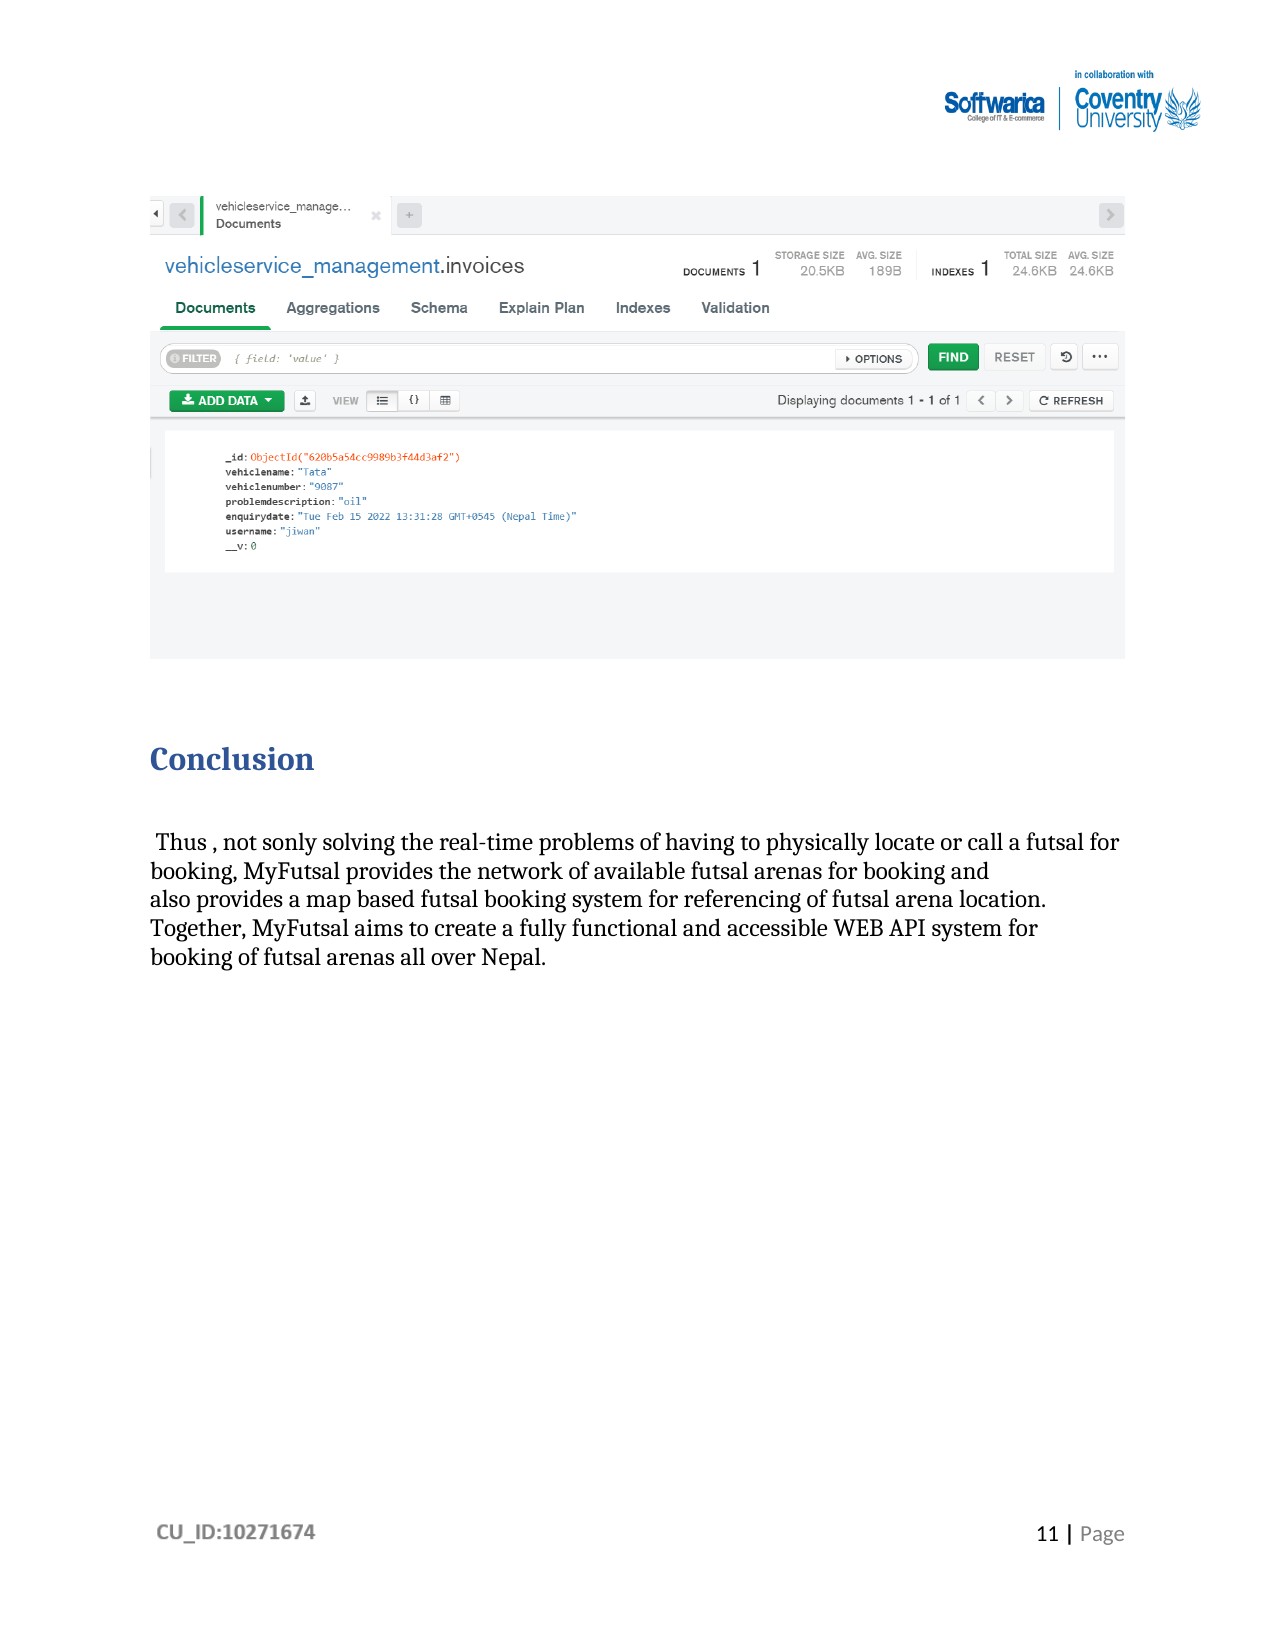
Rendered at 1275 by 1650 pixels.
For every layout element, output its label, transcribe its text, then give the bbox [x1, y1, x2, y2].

picture [150, 1516, 325, 1554]
text also provides a map based futsal booking system for referencing of futsal arena location. Together, MyFutsal aims to create a fully functional and accessible WEB API system for booking of futsal arenas all over Nepal. [150, 885, 1125, 972]
picture [150, 196, 1125, 659]
picture [944, 70, 1201, 132]
text Thus , not sonly solving the real-time problems of having to physically locate or call a futsal for booking, MyFutsal provides the network of available futsal arenas for booking and [150, 828, 1125, 885]
subtitle Conclusion [150, 741, 1125, 779]
